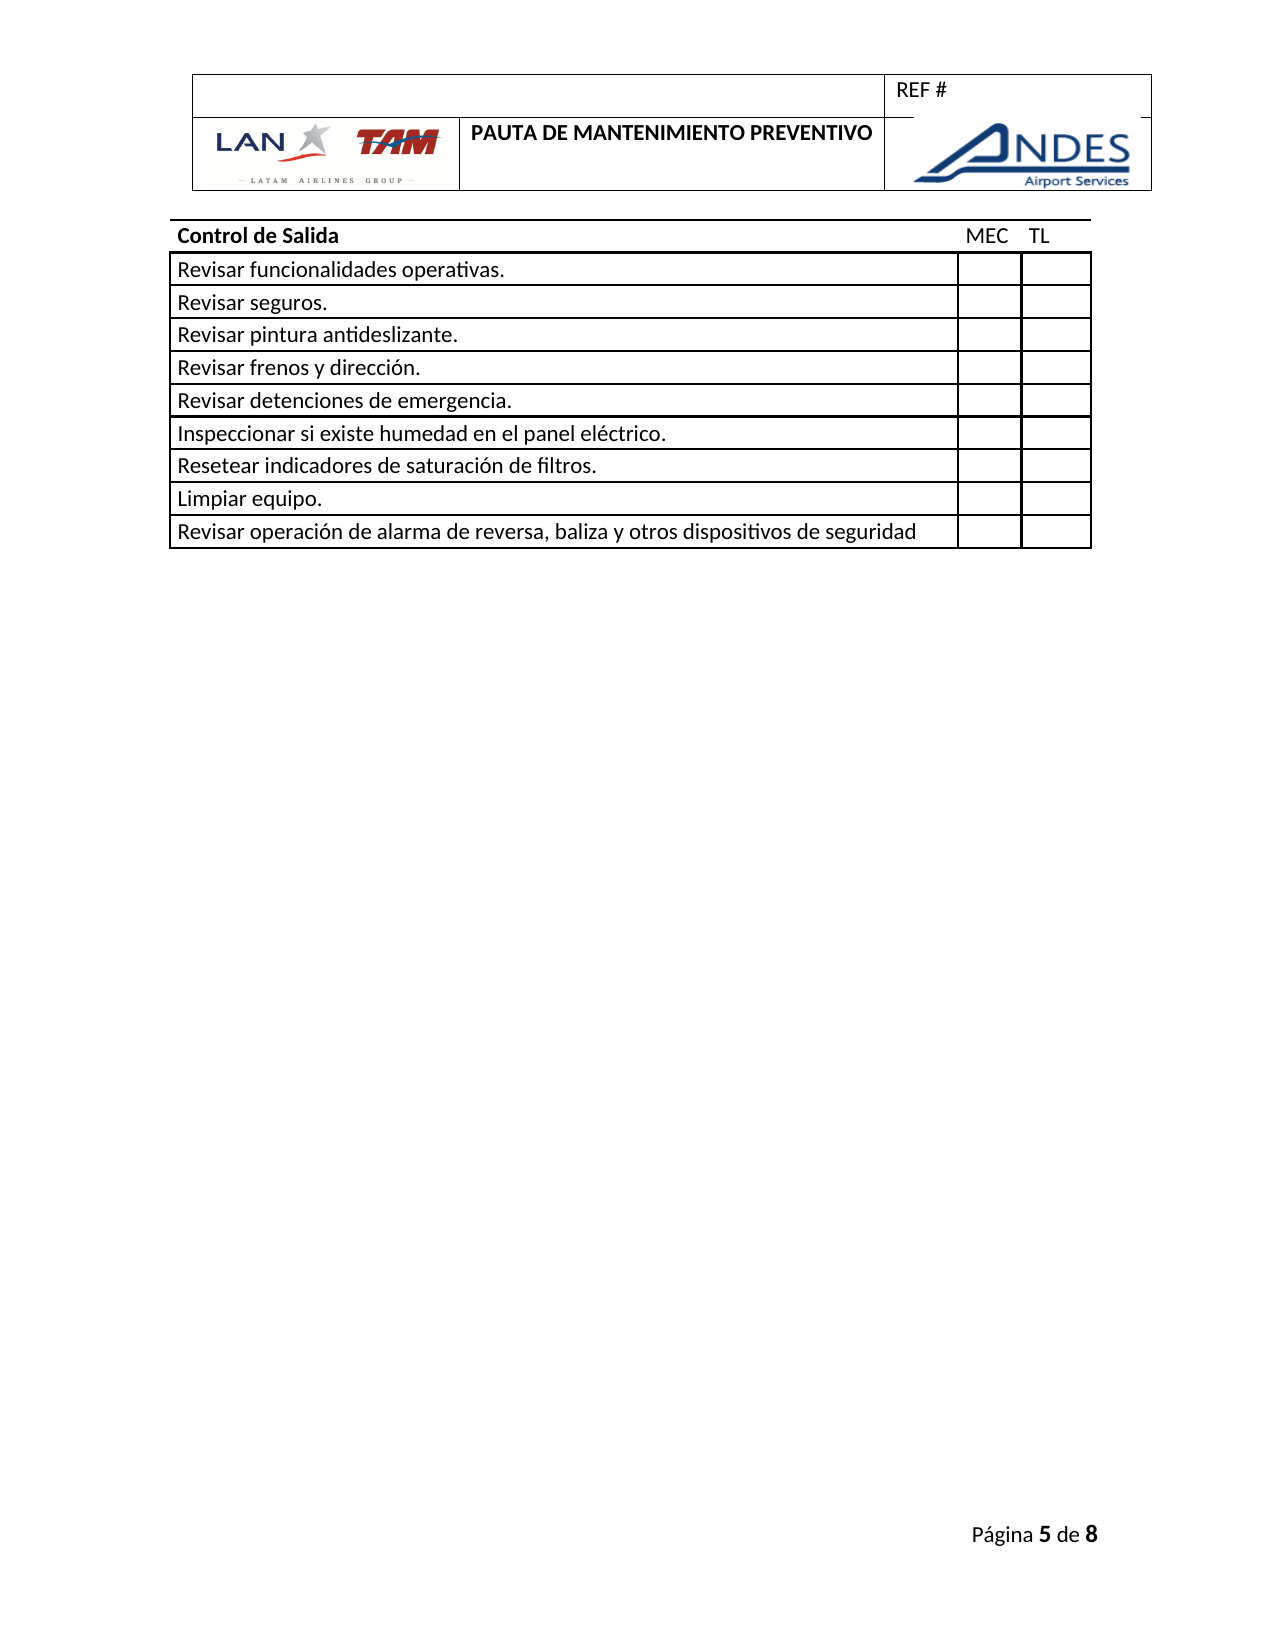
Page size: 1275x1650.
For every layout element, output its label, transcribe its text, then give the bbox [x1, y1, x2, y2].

table_cell [1023, 418, 1090, 448]
table_cell Inspeccionar si existe humedad en el panel eléctrico. [171, 418, 957, 448]
table_cell [959, 418, 1020, 448]
table_cell Revisar operación de alarma de reversa, baliza y otros dispositivos de seguridad [171, 516, 957, 547]
table_cell [959, 516, 1020, 547]
table_cell TL [1021, 221, 1091, 251]
table_cell [959, 483, 1020, 514]
picture [204, 191, 454, 195]
table_cell Revisar detenciones de emergencia. [171, 385, 957, 415]
table_cell [1023, 254, 1090, 284]
table_cell [959, 319, 1020, 350]
table_cell Revisar seguros. [171, 286, 957, 317]
table_cell [1023, 286, 1090, 317]
table_cell Revisar pintura antideslizante. [171, 319, 957, 350]
table_cell Control de Salida [170, 221, 958, 251]
table_cell [1023, 516, 1090, 547]
table_cell MEC [958, 221, 1021, 251]
picture [913, 117, 1141, 190]
table_cell Limpiar equipo. [171, 483, 957, 514]
table_cell [1023, 483, 1090, 514]
table_cell [1023, 352, 1090, 383]
table_cell [959, 450, 1020, 481]
table_cell [959, 352, 1020, 383]
table_cell Revisar frenos y dirección. [171, 352, 957, 383]
table_cell [959, 385, 1020, 415]
table_cell Revisar funcionalidades operativas. [171, 254, 957, 284]
table_cell [1023, 385, 1090, 415]
picture [204, 118, 454, 190]
table_cell [1023, 319, 1090, 350]
table_cell [959, 286, 1020, 317]
table_cell [959, 254, 1020, 284]
table_cell Resetear indicadores de saturación de filtros. [171, 450, 957, 481]
table_cell [1023, 450, 1090, 481]
